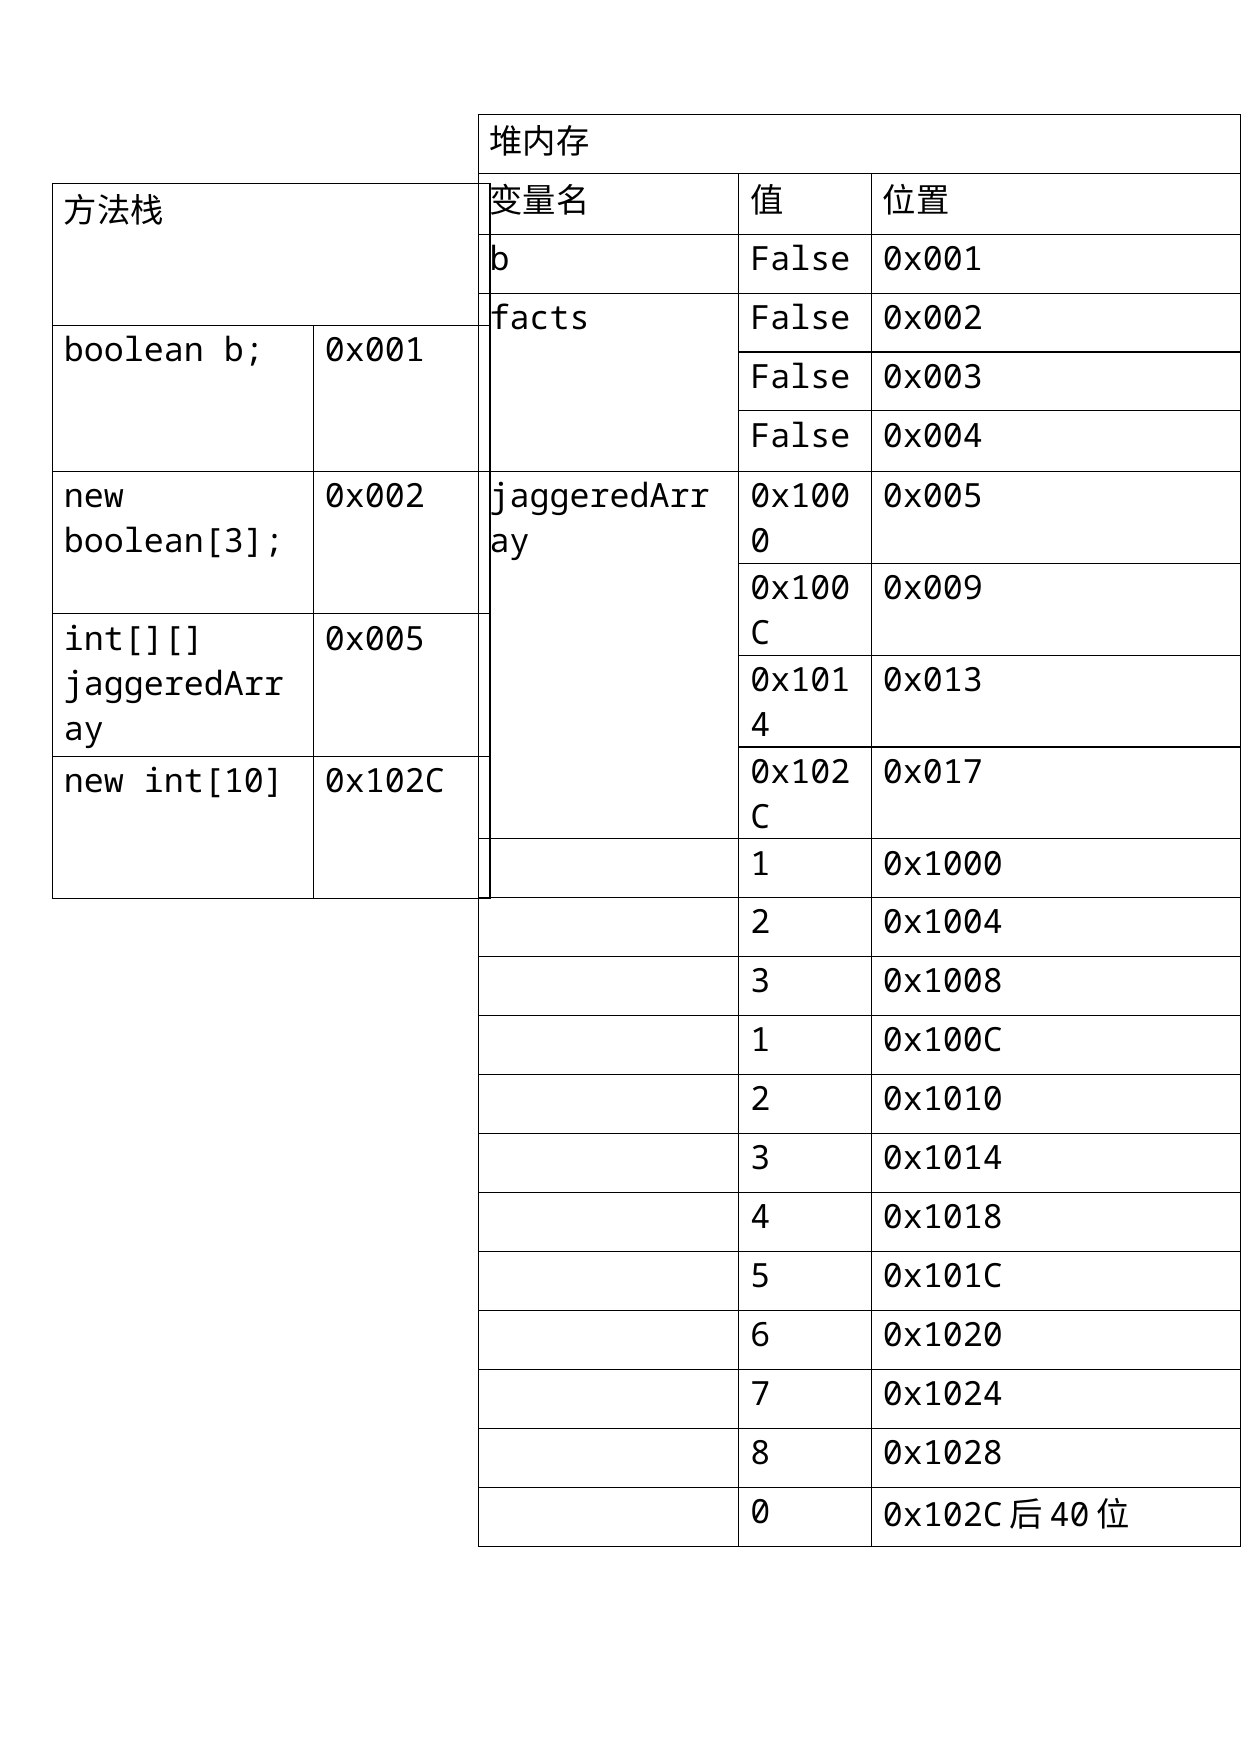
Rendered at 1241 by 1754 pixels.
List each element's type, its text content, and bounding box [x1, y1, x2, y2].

table_cell False [739, 235, 871, 292]
table_cell [479, 1134, 738, 1192]
table_cell 0x100C [872, 1016, 1240, 1074]
table_cell 0x004 [872, 411, 1240, 471]
table_header 方法栈 [53, 184, 478, 325]
table_cell 0x003 [872, 353, 1240, 410]
table_cell [479, 1193, 738, 1251]
table_cell 0x009 [872, 564, 1240, 654]
table_cell 值 [739, 174, 871, 233]
table_cell 8 [739, 1429, 871, 1487]
table_cell [479, 1252, 738, 1310]
table_cell b [479, 235, 738, 292]
table_cell 0x101C [872, 1252, 1240, 1310]
table_header 堆内存 [479, 115, 1240, 173]
table_cell facts [479, 294, 738, 471]
table_cell 1 [739, 1016, 871, 1074]
table_cell 3 [739, 957, 871, 1015]
table_cell 0x1028 [872, 1429, 1240, 1487]
table_cell 0x1014 [739, 656, 871, 746]
table_cell 变量名 [479, 174, 738, 233]
table_cell [479, 1075, 738, 1133]
table_cell 2 [739, 898, 871, 956]
table_cell [479, 1429, 738, 1487]
table_cell 0x002 [872, 294, 1240, 351]
table_cell boolean b; [53, 326, 313, 471]
table_cell 6 [739, 1311, 871, 1369]
table_cell 0x1004 [872, 898, 1240, 956]
table_cell 0x1000 [872, 839, 1240, 897]
table_cell 0x005 [314, 614, 478, 756]
table_cell 0x002 [314, 472, 478, 613]
table_cell 0 [739, 1488, 871, 1546]
table_cell [479, 898, 738, 956]
table_cell [479, 1488, 738, 1546]
table_cell 0x001 [872, 235, 1240, 292]
table_cell 0x1014 [872, 1134, 1240, 1192]
table_cell 0x102C后40位 [872, 1488, 1240, 1546]
table_cell 位置 [872, 174, 1240, 233]
table_cell False [739, 353, 871, 410]
table_cell [479, 957, 738, 1015]
table_cell 0x013 [872, 656, 1240, 746]
table_cell 5 [739, 1252, 871, 1310]
table_cell [479, 1370, 738, 1428]
table_cell 7 [739, 1370, 871, 1428]
table_cell new boolean[3]; [53, 472, 313, 613]
table_cell 0x1010 [872, 1075, 1240, 1133]
table_cell 1 [739, 839, 871, 897]
table_cell [479, 1016, 738, 1074]
table_cell jaggeredArray [479, 472, 738, 838]
table_cell 4 [739, 1193, 871, 1251]
table_cell 0x1024 [872, 1370, 1240, 1428]
table_cell False [739, 411, 871, 471]
table_cell int[][] jaggeredArray [53, 614, 313, 756]
table_cell 0x102C [739, 748, 871, 838]
table_cell [479, 839, 738, 897]
table_cell 0x1000 [739, 472, 871, 563]
table_cell False [739, 294, 871, 351]
table_cell 0x1018 [872, 1193, 1240, 1251]
table_cell 0x001 [314, 326, 478, 471]
table_cell 0x102C [314, 757, 478, 898]
table_cell 2 [739, 1075, 871, 1133]
table_cell 0x005 [872, 472, 1240, 563]
table_cell 0x1020 [872, 1311, 1240, 1369]
table_cell new int[10] [53, 757, 313, 898]
table_cell [479, 1311, 738, 1369]
table_cell 0x017 [872, 748, 1240, 838]
table_cell 3 [739, 1134, 871, 1192]
table_cell 0x1008 [872, 957, 1240, 1015]
table_cell 0x100C [739, 564, 871, 654]
